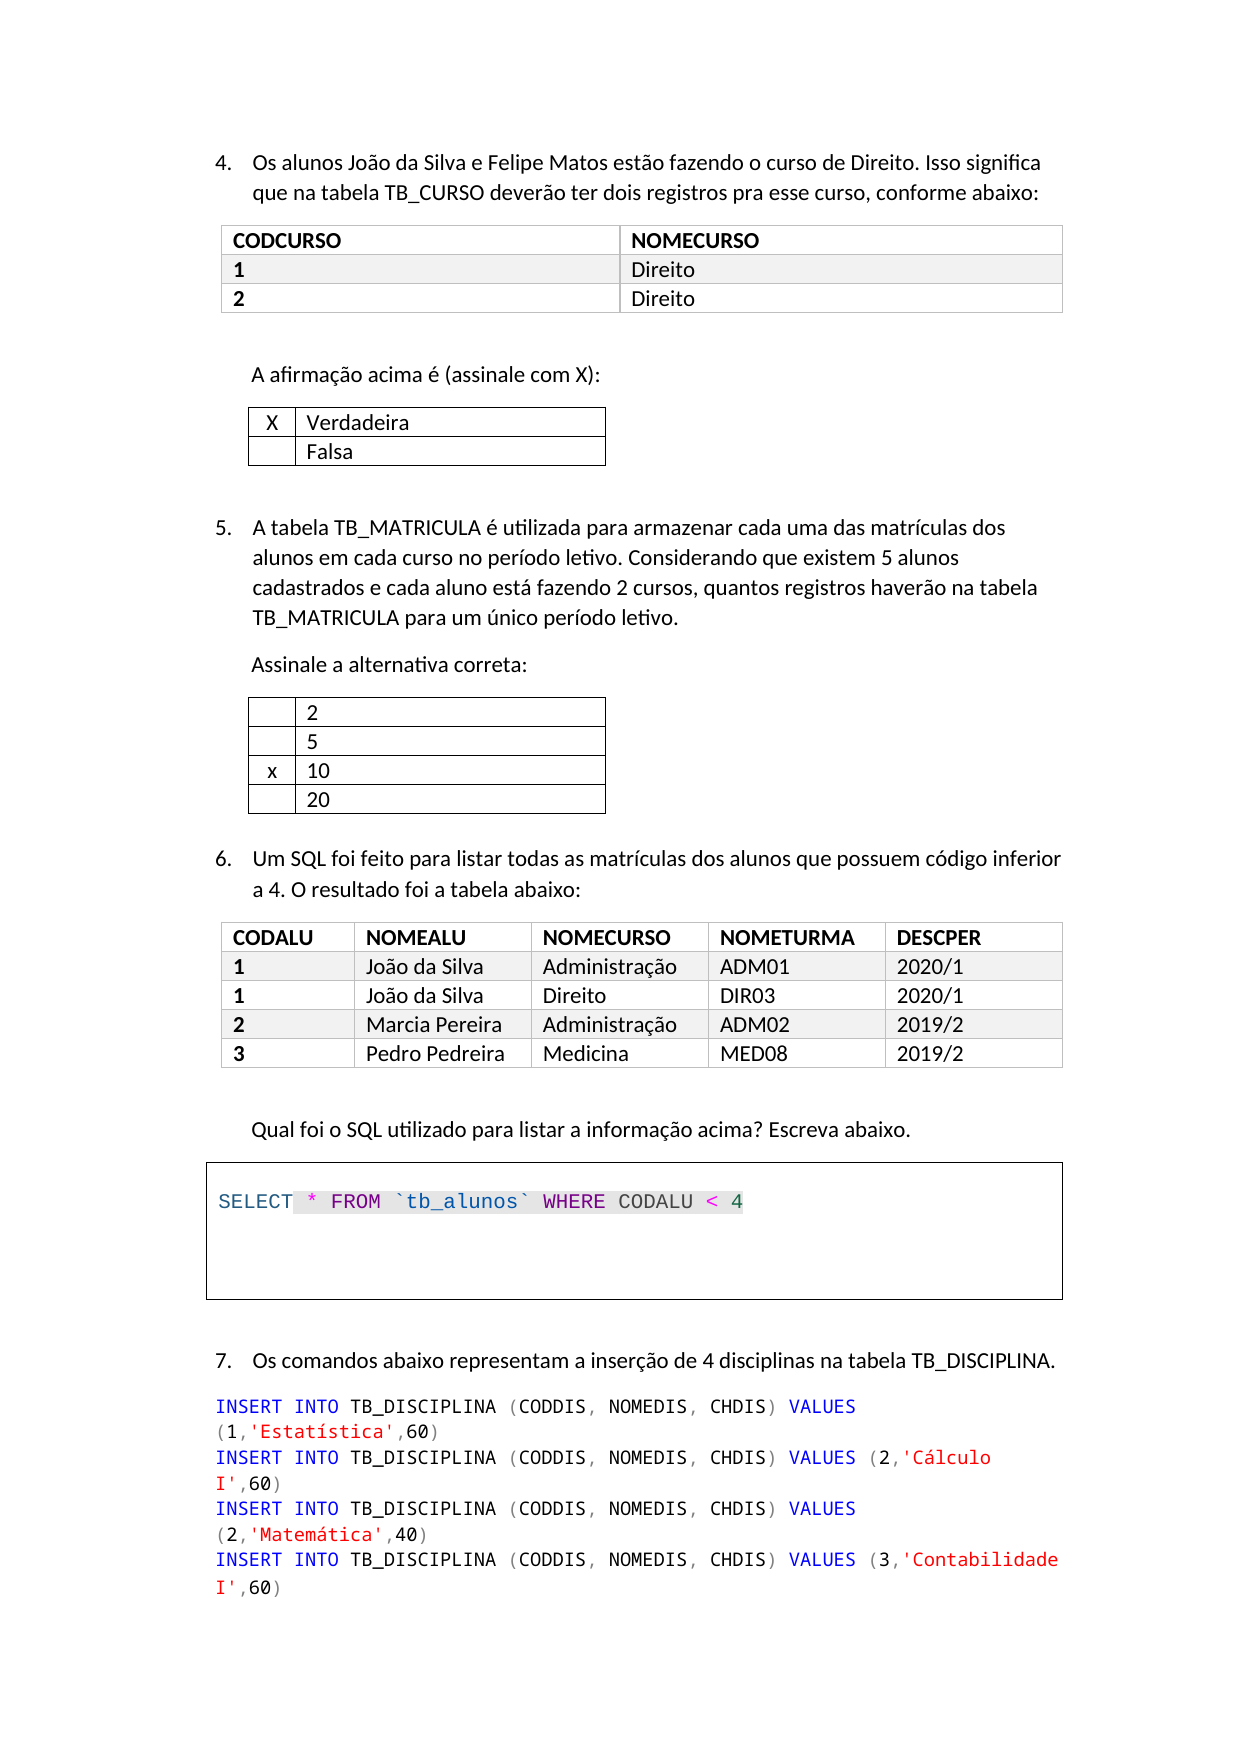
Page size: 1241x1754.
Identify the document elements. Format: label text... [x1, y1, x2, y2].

list Os alunos João da Silva e Felipe Matos estão fazendo o curso de Direito. Isso significa que na tabela TB_CURSO deverão ter dois registros pra esse curso, conforme abaixo: [215, 148, 1063, 206]
text INSERT INTO TB_DISCIPLINA (CODDIS, NOMEDIS, CHDIS) VALUES (1,'Estatística',60) [215, 1393, 1063, 1444]
table_cell Marcia Pereira [355, 1010, 531, 1038]
table_cell 2020/1 [886, 981, 1062, 1009]
table_cell [249, 785, 295, 813]
table_cell Direito [621, 255, 1062, 283]
table_cell João da Silva [355, 981, 531, 1009]
table_cell ADM01 [709, 952, 885, 980]
text INSERT INTO TB_DISCIPLINA (CODDIS, NOMEDIS, CHDIS) VALUES (2,'Matemática',40) [215, 1495, 1063, 1546]
table_cell 1 [222, 981, 354, 1009]
table_cell Direito [532, 981, 708, 1009]
list A tabela TB_MATRICULA é utilizada para armazenar cada uma das matrículas dos alunos em cada curso no período letivo. Considerando que existem 5 alunos cadastrados e cada aluno está fazendo 2 cursos, quantos registros haverão na tabela TB_MATRICULA para um único período letivo. [215, 513, 1063, 631]
table_cell [249, 727, 295, 755]
table_header CODCURSO [222, 226, 619, 254]
table_cell 2019/2 [886, 1010, 1062, 1038]
table_cell 1 [222, 255, 619, 283]
table_cell x [249, 756, 295, 784]
table_cell 1 [222, 952, 354, 980]
table_cell João da Silva [355, 952, 531, 980]
table_cell 10 [296, 756, 605, 784]
table_cell 2 [222, 284, 619, 312]
text A afirmação acima é (assinale com X): [177, 360, 1063, 388]
table_header 2 [296, 698, 605, 726]
table_cell Administração [532, 952, 708, 980]
table_header NOMEALU [355, 923, 531, 951]
table_cell Falsa [296, 437, 605, 465]
table_cell 2019/2 [886, 1039, 1062, 1067]
table_header DESCPER [886, 923, 1062, 951]
table_header CODALU [222, 923, 354, 951]
table_cell 2020/1 [886, 952, 1062, 980]
table_cell Direito [621, 284, 1062, 312]
table_cell 2 [222, 1010, 354, 1038]
text Qual foi o SQL utilizado para listar a informação acima? Escreva abaixo. [177, 1115, 1063, 1143]
table_cell 5 [296, 727, 605, 755]
table_header NOMECURSO [621, 226, 1062, 254]
table_cell 3 [222, 1039, 354, 1067]
table_cell [249, 437, 295, 465]
text Assinale a alternativa correta: [177, 650, 1063, 678]
text INSERT INTO TB_DISCIPLINA (CODDIS, NOMEDIS, CHDIS) VALUES (3,'Contabilidade I',60) [215, 1546, 1063, 1599]
list Os comandos abaixo representam a inserção de 4 disciplinas na tabela TB_DISCIPLINA. [215, 1346, 1063, 1374]
table_header NOMECURSO [532, 923, 708, 951]
table_header SELECT * FROM `tb_alunos` WHERE CODALU < 4 [207, 1163, 1062, 1298]
table_cell Pedro Pedreira [355, 1039, 531, 1067]
table_cell 20 [296, 785, 605, 813]
table_cell Medicina [532, 1039, 708, 1067]
table_cell DIR03 [709, 981, 885, 1009]
table_header Verdadeira [296, 408, 605, 436]
table_cell Administração [532, 1010, 708, 1038]
list Um SQL foi feito para listar todas as matrículas dos alunos que possuem código inferior a 4. O resultado foi a tabela abaixo: [215, 844, 1063, 903]
table_header [249, 698, 295, 726]
table_header X [249, 408, 295, 436]
table_cell MED08 [709, 1039, 885, 1067]
table_header NOMETURMA [709, 923, 885, 951]
table_cell ADM02 [709, 1010, 885, 1038]
text INSERT INTO TB_DISCIPLINA (CODDIS, NOMEDIS, CHDIS) VALUES (2,'Cálculo I',60) [215, 1444, 1063, 1495]
